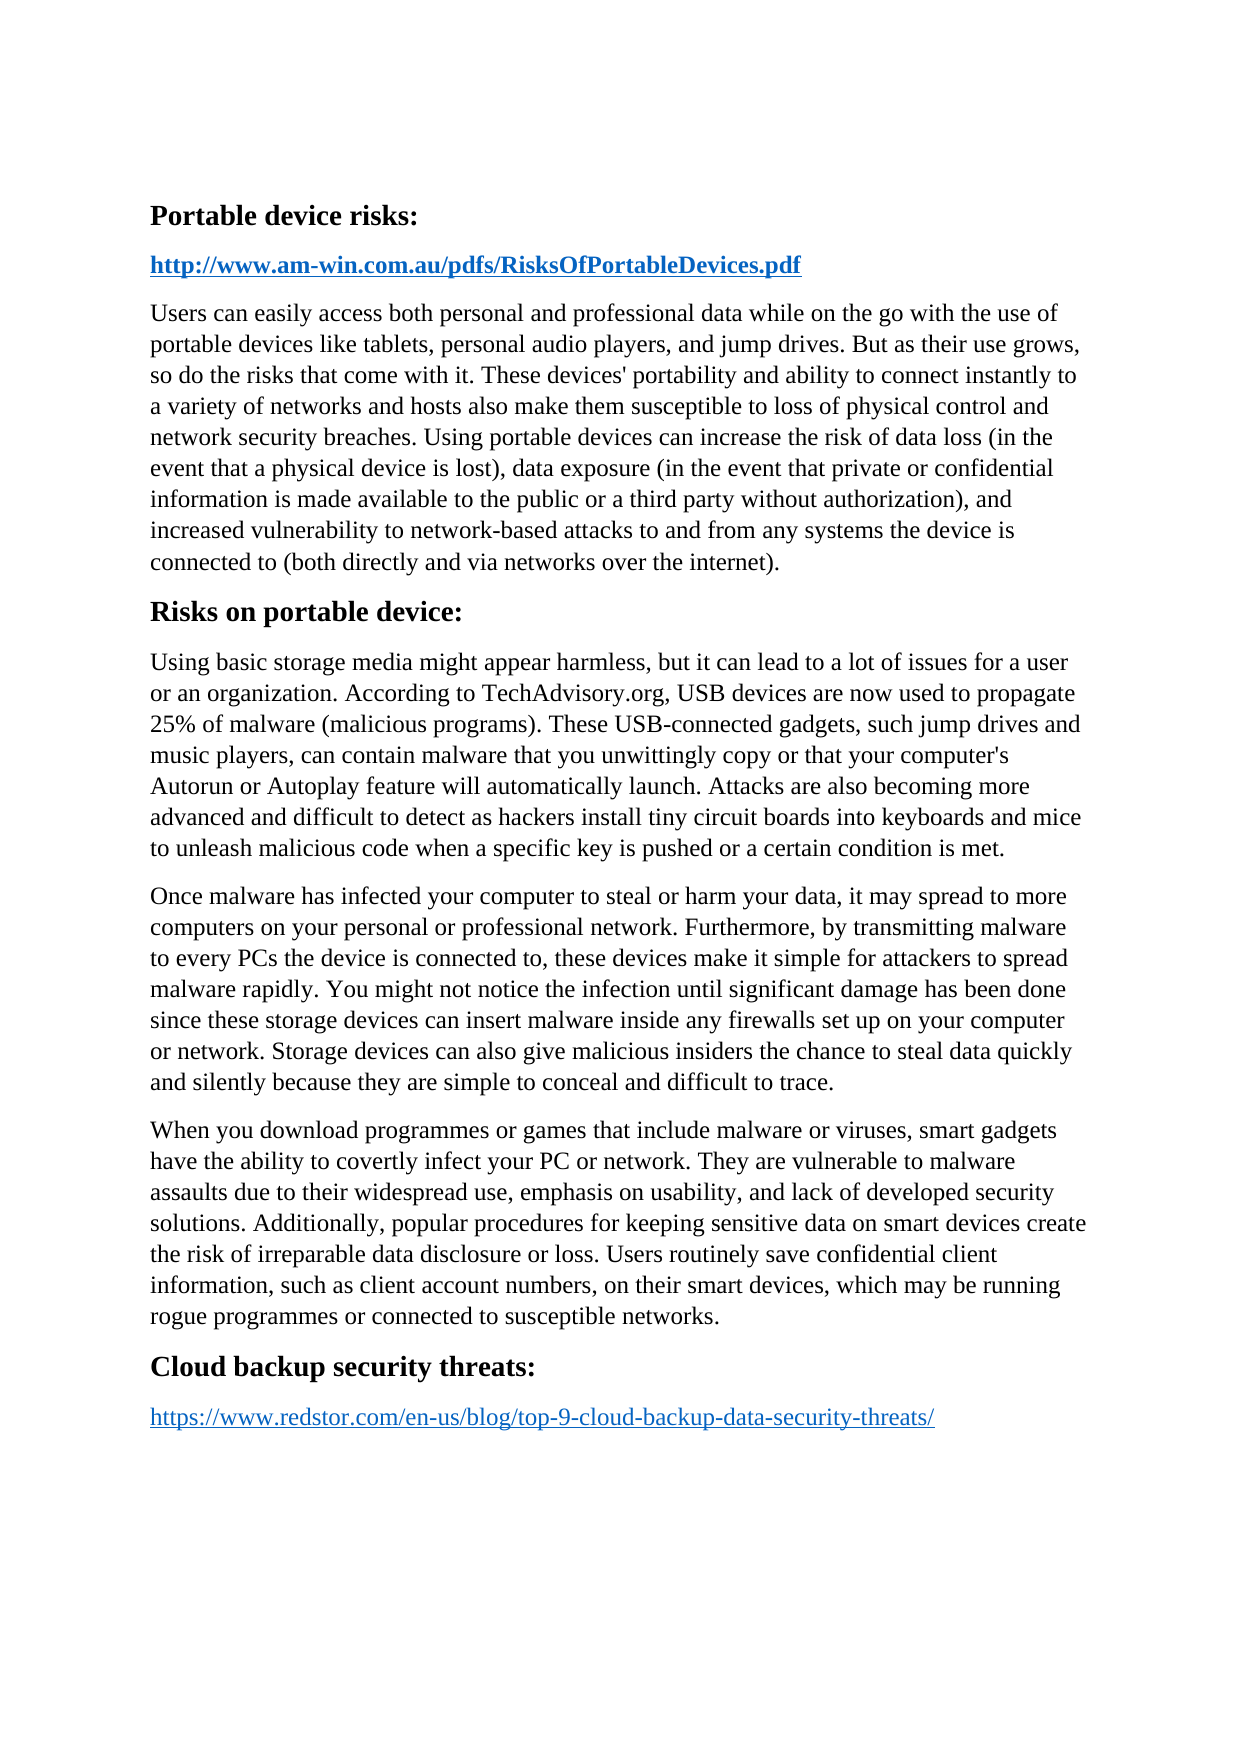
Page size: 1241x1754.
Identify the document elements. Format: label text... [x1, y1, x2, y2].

text Using basic storage media might appear harmless, but it can lead to a lot of issues for a user or an organization. According to TechAdvisory.org, USB devices are now used to propagate 25% of malware (malicious programs). These USB-connected gadgets, such jump drives and music players, can contain malware that you unwittingly copy or that your computer's Autorun or Autoplay feature will automatically launch. Attacks are also becoming more advanced and difficult to detect as hackers install tiny circuit boards into keyboards and mice to unleash malicious code when a specific key is pushed or a certain condition is met. [150, 647, 1090, 862]
text When you download programmes or games that include malware or viruses, smart gadgets have the ability to covertly infect your PC or network. They are vulnerable to malware assaults due to their widespread use, emphasis on usability, and lack of developed security solutions. Additionally, popular procedures for keeping sensitive data on smart devices create the risk of irreparable data disclosure or loss. Users routinely save confidential client information, such as client account numbers, on their smart devices, which may be running rogue programmes or connected to susceptible networks. [150, 1115, 1090, 1330]
text Risks on portable device: [150, 594, 1090, 628]
text Users can easily access both personal and professional data while on the go with the use of portable devices like tablets, personal audio players, and jump drives. But as their use grows, so do the risks that come with it. These devices' portability and ability to connect instantly to a variety of networks and hosts also make them susceptible to loss of physical control and network security breaches. Using portable devices can increase the risk of data loss (in the event that a physical device is lost), data exposure (in the event that private or confidential information is made available to the public or a third party without authorization), and increased vulnerability to network-based attacks to and from any systems the device is connected to (both directly and via networks over the internet). [150, 298, 1090, 575]
text Once malware has infected your computer to steal or harm your data, it may spread to more computers on your personal or professional network. Furthermore, by transmitting malware to every PCs the device is connected to, these devices make it simple for attackers to spread malware rapidly. You might not notice the infection until significant damage has been done since these storage devices can insert malware inside any firewalls set up on your computer or network. Storage devices can also give malicious insiders the chance to steal data quickly and silently because they are simple to conceal and difficult to trace. [150, 881, 1090, 1096]
text Cloud backup security threats: [150, 1349, 1090, 1382]
text Portable device risks: [150, 198, 1090, 231]
text https://www.redstor.com/en-us/blog/top-9-cloud-backup-data-security-threats/ [150, 1402, 1090, 1431]
text http://www.am-win.com.au/pdfs/RisksOfPortableDevices.pdf [150, 251, 1090, 279]
